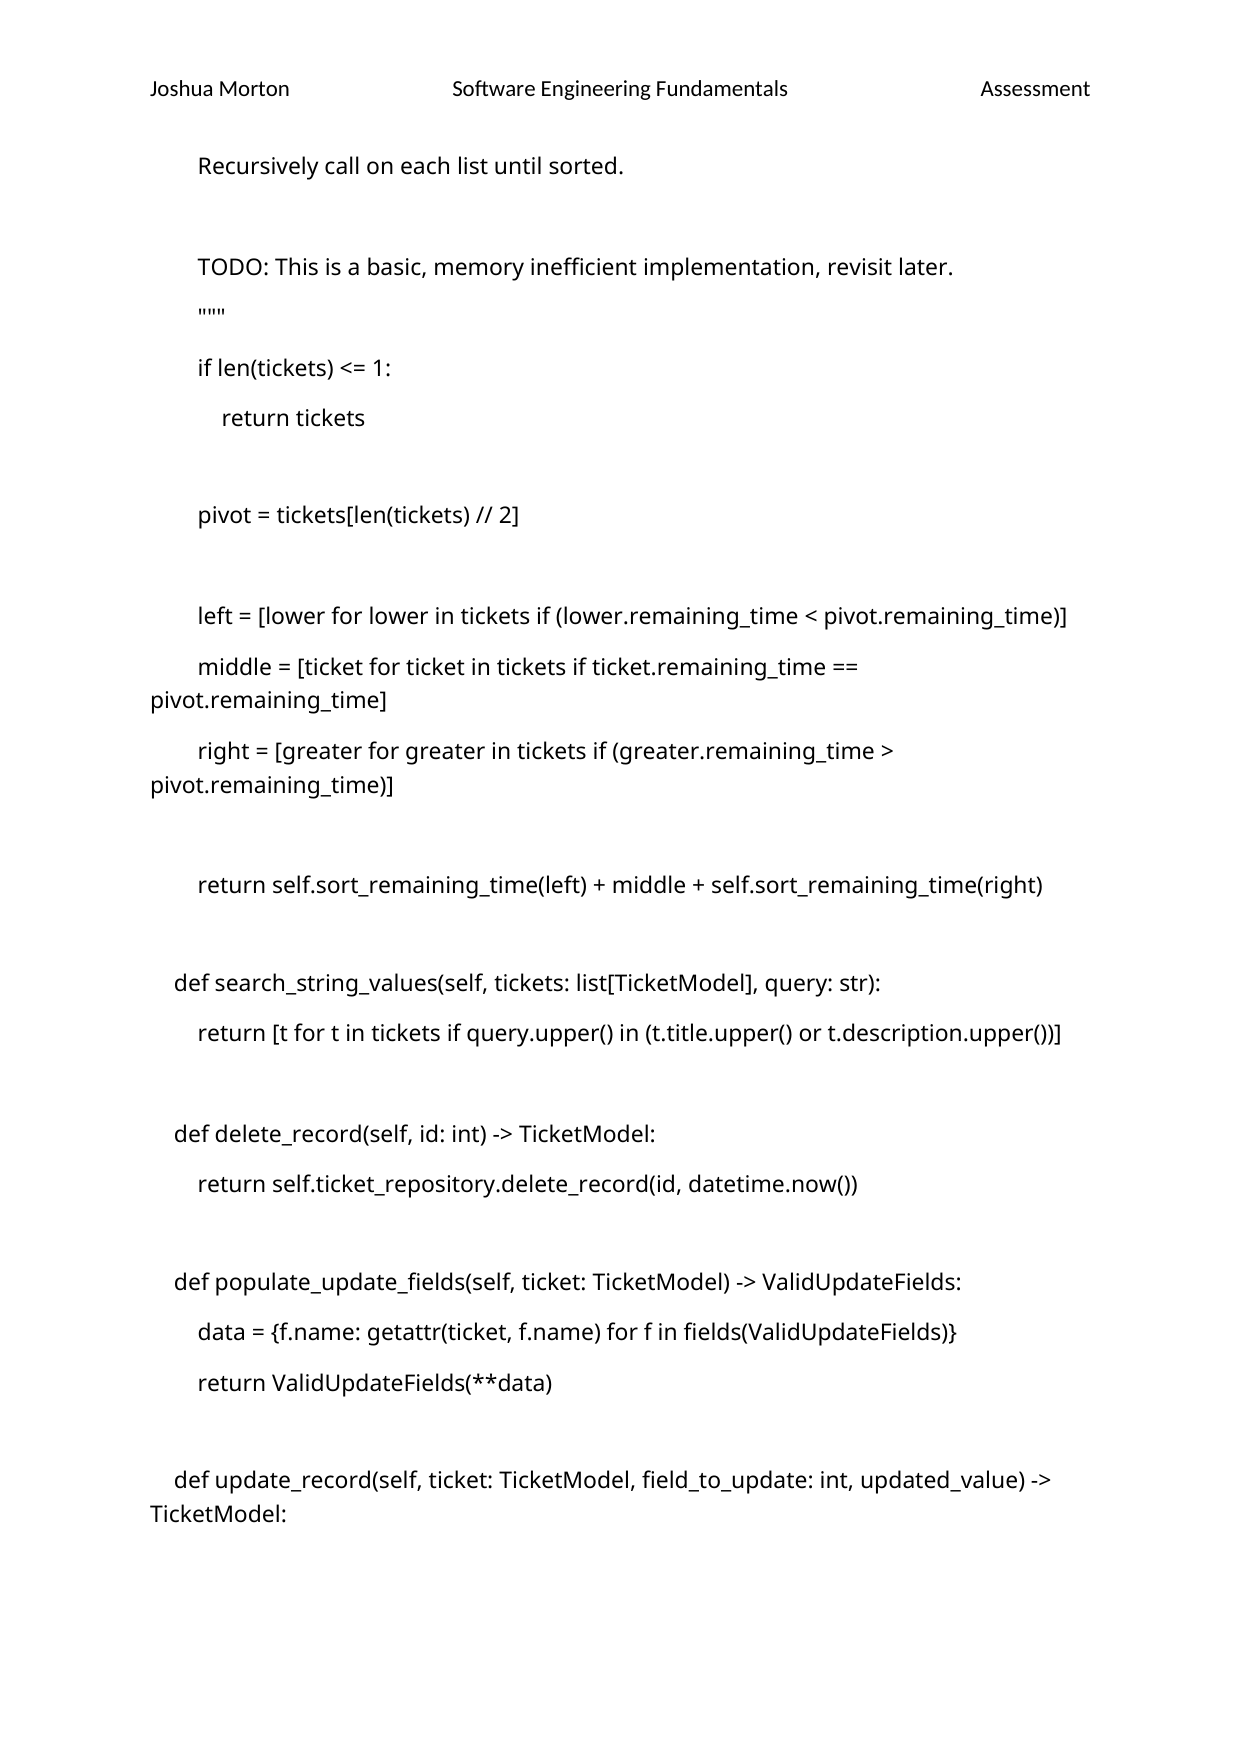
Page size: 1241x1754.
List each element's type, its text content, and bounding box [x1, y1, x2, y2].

text def update_record(self, ticket: TicketModel, field_to_update: int, updated_value) -> TicketModel: [150, 1464, 1090, 1529]
text return self.sort_remaining_time(left) + middle + self.sort_remaining_time(right) [150, 869, 1090, 901]
text Recursively call on each list until sorted. [150, 150, 1090, 181]
text return [t for t in tickets if query.upper() in (t.title.upper() or t.description.upper())] [150, 1017, 1090, 1048]
text pivot = tickets[len(tickets) // 2] [150, 499, 1090, 531]
text return tickets [150, 402, 1090, 433]
text def delete_record(self, id: int) -> TicketModel: [150, 1118, 1090, 1149]
text if len(tickets) <= 1: [150, 352, 1090, 383]
text left = [lower for lower in tickets if (lower.remaining_time < pivot.remaining_time)] [150, 600, 1090, 631]
text def populate_update_fields(self, ticket: TicketModel) -> ValidUpdateFields: [150, 1266, 1090, 1297]
text """ [150, 301, 1090, 332]
text right = [greater for greater in tickets if (greater.remaining_time > pivot.remaining_time)] [150, 735, 1090, 800]
text TODO: This is a basic, memory inefficient implementation, revisit later. [150, 251, 1090, 282]
text return ValidUpdateFields(**data) [150, 1366, 1090, 1398]
text middle = [ticket for ticket in tickets if ticket.remaining_time == pivot.remaining_time] [150, 651, 1090, 716]
text def search_string_values(self, tickets: list[TicketModel], query: str): [150, 967, 1090, 998]
text data = {f.name: getattr(ticket, f.name) for f in fields(ValidUpdateFields)} [150, 1316, 1090, 1347]
text return self.ticket_repository.delete_record(id, datetime.now()) [150, 1168, 1090, 1199]
